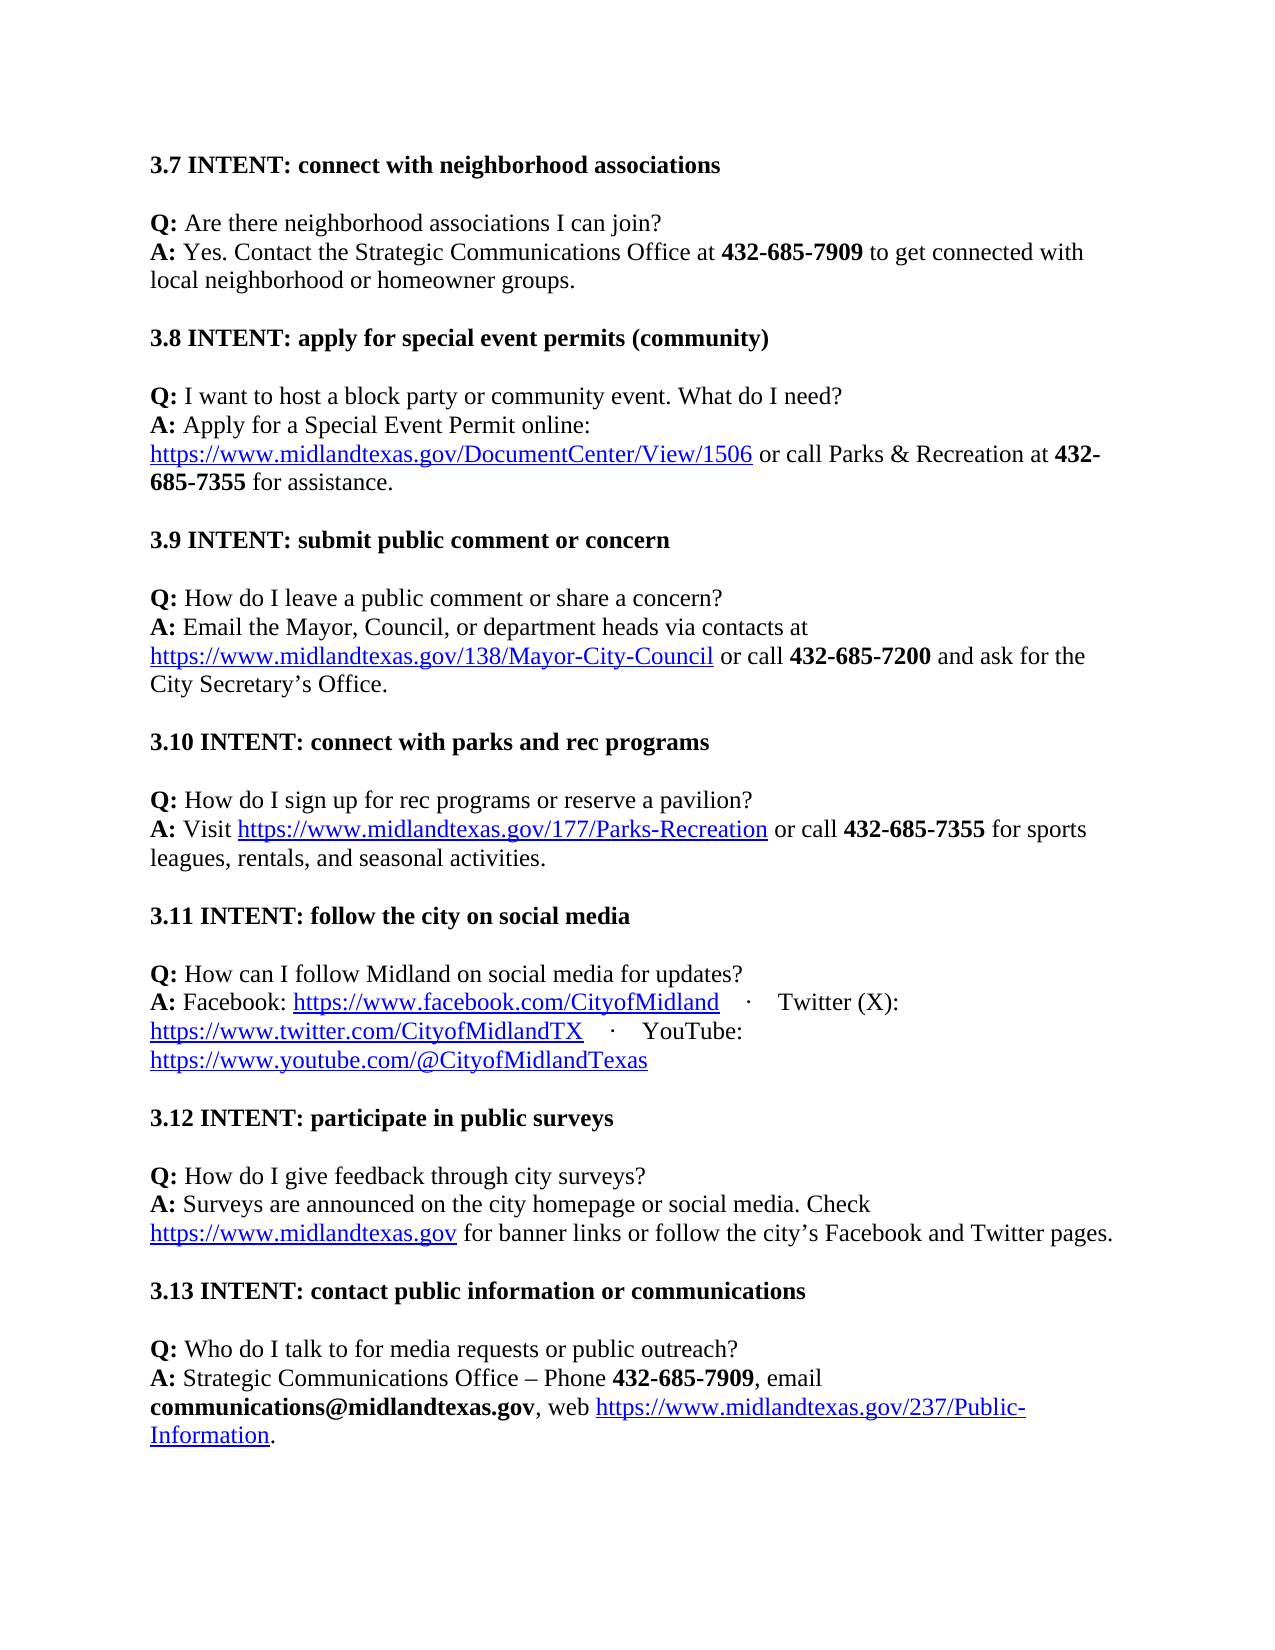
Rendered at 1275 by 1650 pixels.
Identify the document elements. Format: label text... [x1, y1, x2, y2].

text 3.10 INTENT: connect with parks and rec programs [150, 727, 1125, 756]
text 3.11 INTENT: follow the city on social media [150, 901, 1125, 929]
text Q: I want to host a block party or community event. What do I need? A: Apply for a Special Event Permit online: https://www.midlandtexas.gov/DocumentCenter/View/1506 or call Parks & Recreation at 432-685-7355 for assistance. [150, 381, 1125, 496]
text 3.8 INTENT: apply for special event permits (community) [150, 323, 1125, 352]
text Q: How do I sign up for rec programs or reserve a pavilion? A: Visit https://www.midlandtexas.gov/177/Parks-Recreation or call 432-685-7355 for sports leagues, rentals, and seasonal activities. [150, 785, 1125, 872]
text 3.13 INTENT: contact public information or communications [150, 1276, 1125, 1305]
text Q: Are there neighborhood associations I can join? A: Yes. Contact the Strategic Communications Office at 432-685-7909 to get connected with local neighborhood or homeowner groups. [150, 208, 1125, 294]
text 3.9 INTENT: submit public comment or concern [150, 525, 1125, 554]
text Q: How do I leave a public comment or share a concern? A: Email the Mayor, Council, or department heads via contacts at https://www.midlandtexas.gov/138/Mayor-City-Council or call 432-685-7200 and ask for the City Secretary’s Office. [150, 583, 1125, 698]
text Q: How can I follow Midland on social media for updates? A: Facebook: https://www.facebook.com/CityofMidland · Twitter (X): https://www.twitter.com/CityofMidlandTX · YouTube: https://www.youtube.com/@CityofMidlandTexas [150, 959, 1125, 1074]
text Q: How do I give feedback through city surveys? A: Surveys are announced on the city homepage or social media. Check https://www.midlandtexas.gov for banner links or follow the city’s Facebook and Twitter pages. [150, 1161, 1125, 1247]
text Q: Who do I talk to for media requests or public outreach? A: Strategic Communications Office – Phone 432-685-7909, email communications@midlandtexas.gov, web https://www.midlandtexas.gov/237/Public-Information. [150, 1334, 1125, 1449]
text 3.7 INTENT: connect with neighborhood associations [150, 150, 1125, 179]
text 3.12 INTENT: participate in public surveys [150, 1103, 1125, 1132]
